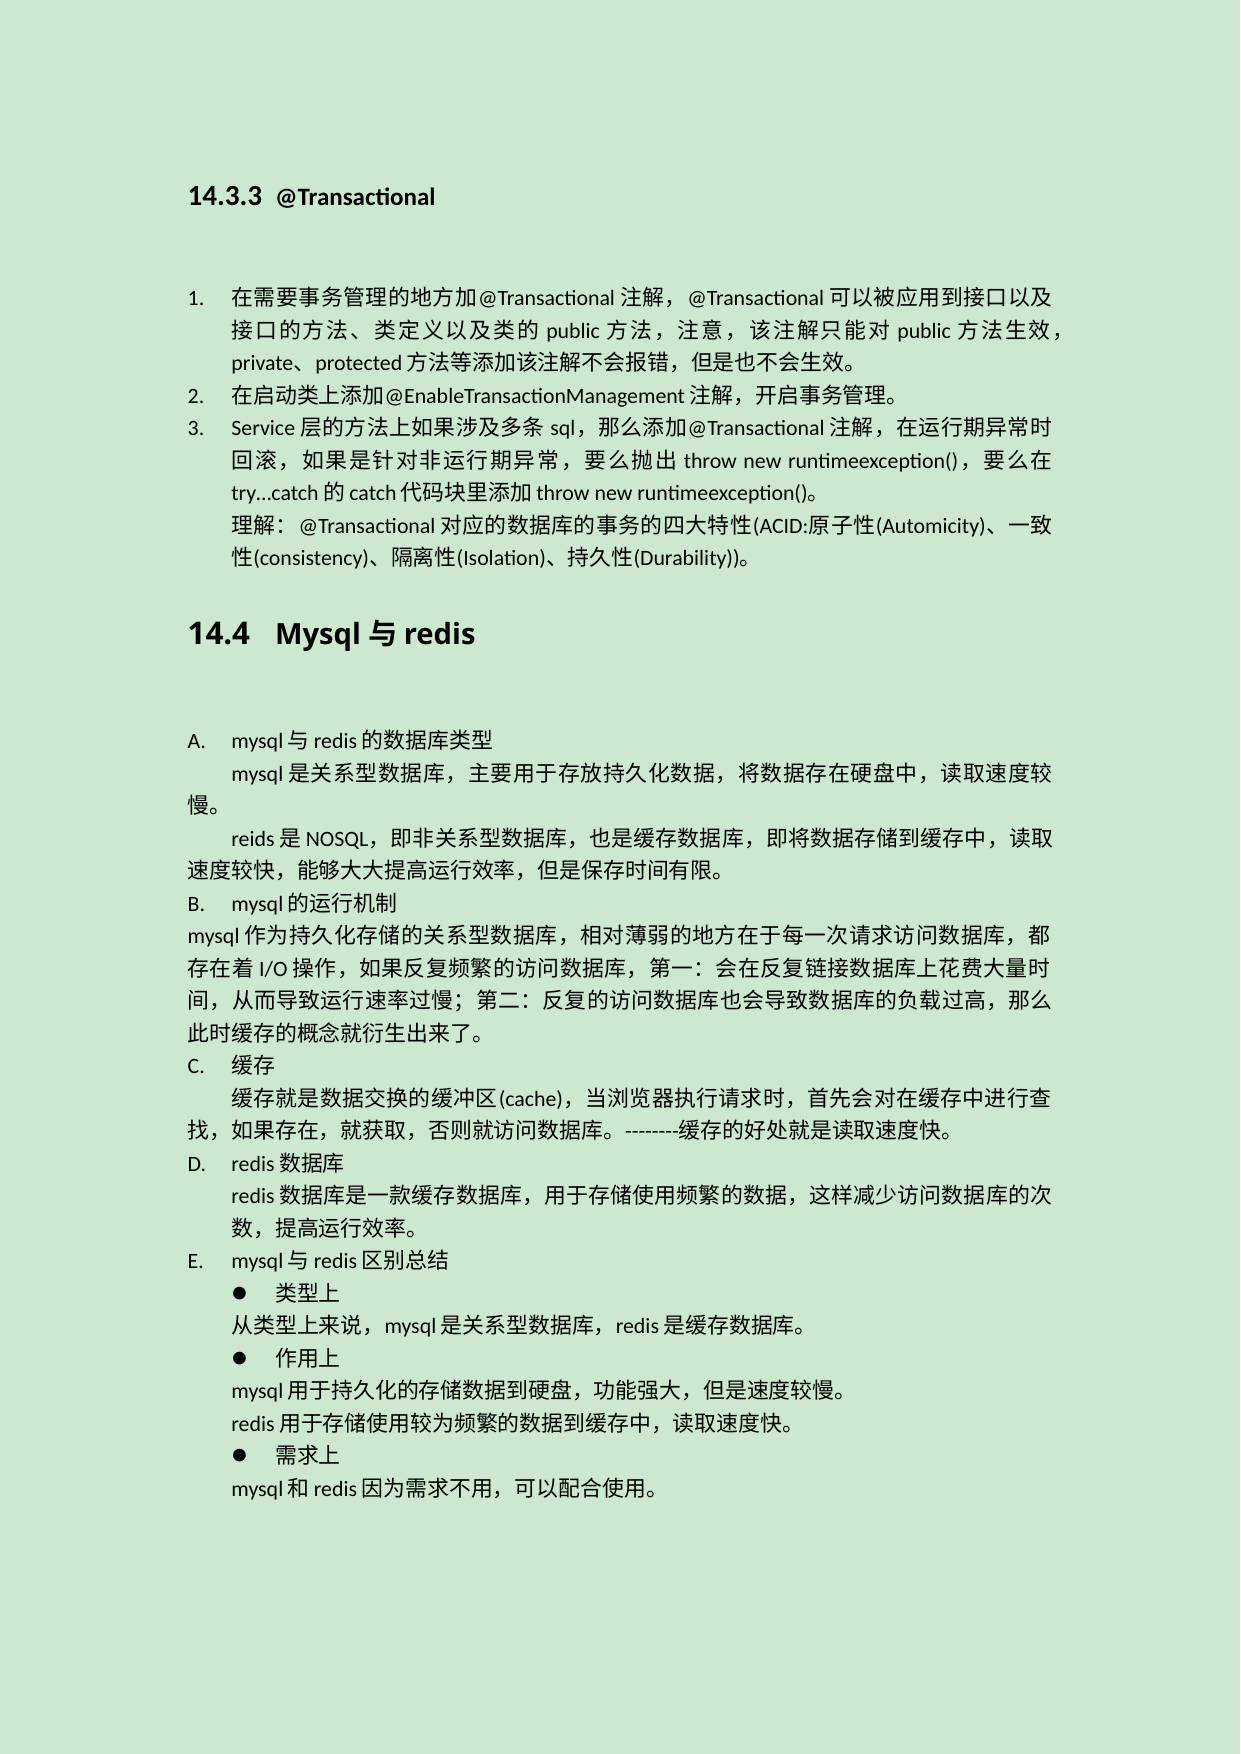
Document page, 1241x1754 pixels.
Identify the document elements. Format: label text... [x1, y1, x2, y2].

list Service层的方法上如果涉及多条sql，那么添加@Transactional注解，在运行期异常时回滚，如果是针对非运行期异常，要么抛出throw new runtimeexception()，要么在try…catch的catch代码块里添加throw new runtimeexception()。 [187, 410, 1053, 507]
subtitle Mysql 与redis [187, 599, 1053, 664]
text mysql和redis因为需求不用，可以配合使用。 [231, 1471, 1053, 1503]
text mysql作为持久化存储的关系型数据库，相对薄弱的地方在于每一次请求访问数据库，都存在着I/O操作，如果反复频繁的访问数据库，第一：会在反复链接数据库上花费大量时间，从而导致运行速率过慢；第二：反复的访问数据库也会导致数据库的负载过高，那么此时缓存的概念就衍生出来了。 [187, 918, 1053, 1048]
subtitle @Transactional [187, 162, 1053, 227]
text 从类型上来说，mysql是关系型数据库，redis是缓存数据库。 [231, 1308, 1053, 1341]
list 在启动类上添加@EnableTransactionManagement注解，开启事务管理。 [187, 377, 1053, 410]
list 理解：@Transactional对应的数据库的事务的四大特性(ACID:原子性(Automicity)、一致性(consistency)、隔离性(Isolation)、持久性(Durability))。 [231, 507, 1053, 572]
text mysql是关系型数据库，主要用于存放持久化数据，将数据存在硬盘中，读取速度较慢。 [187, 756, 1053, 821]
list 类型上 [231, 1276, 1053, 1308]
list 作用上 [231, 1341, 1053, 1373]
list 在需要事务管理的地方加@Transactional注解，@Transactional可以被应用到接口以及接口的方法、类定义以及类的public方法，注意，该注解只能对public方法生效，private、protected方法等添加该注解不会报错，但是也不会生效。 [187, 280, 1053, 377]
text reids是NOSQL，即非关系型数据库，也是缓存数据库，即将数据存储到缓存中，读取速度较快，能够大大提高运行效率，但是保存时间有限。 [187, 821, 1053, 886]
list redis数据库 [187, 1146, 1053, 1178]
list mysql的运行机制 [187, 886, 1053, 918]
list mysql与redis的数据库类型 [187, 723, 1053, 756]
list mysql与redis区别总结 [187, 1243, 1053, 1276]
text mysql用于持久化的存储数据到硬盘，功能强大，但是速度较慢。 [231, 1373, 1053, 1406]
list redis数据库是一款缓存数据库，用于存储使用频繁的数据，这样减少访问数据库的次数，提高运行效率。 [231, 1178, 1053, 1243]
list 缓存 [187, 1048, 1053, 1081]
list 需求上 [231, 1438, 1053, 1471]
text redis用于存储使用较为频繁的数据到缓存中，读取速度快。 [231, 1406, 1053, 1438]
text 缓存就是数据交换的缓冲区(cache)，当浏览器执行请求时，首先会对在缓存中进行查找，如果存在，就获取，否则就访问数据库。--------缓存的好处就是读取速度快。 [187, 1081, 1053, 1146]
